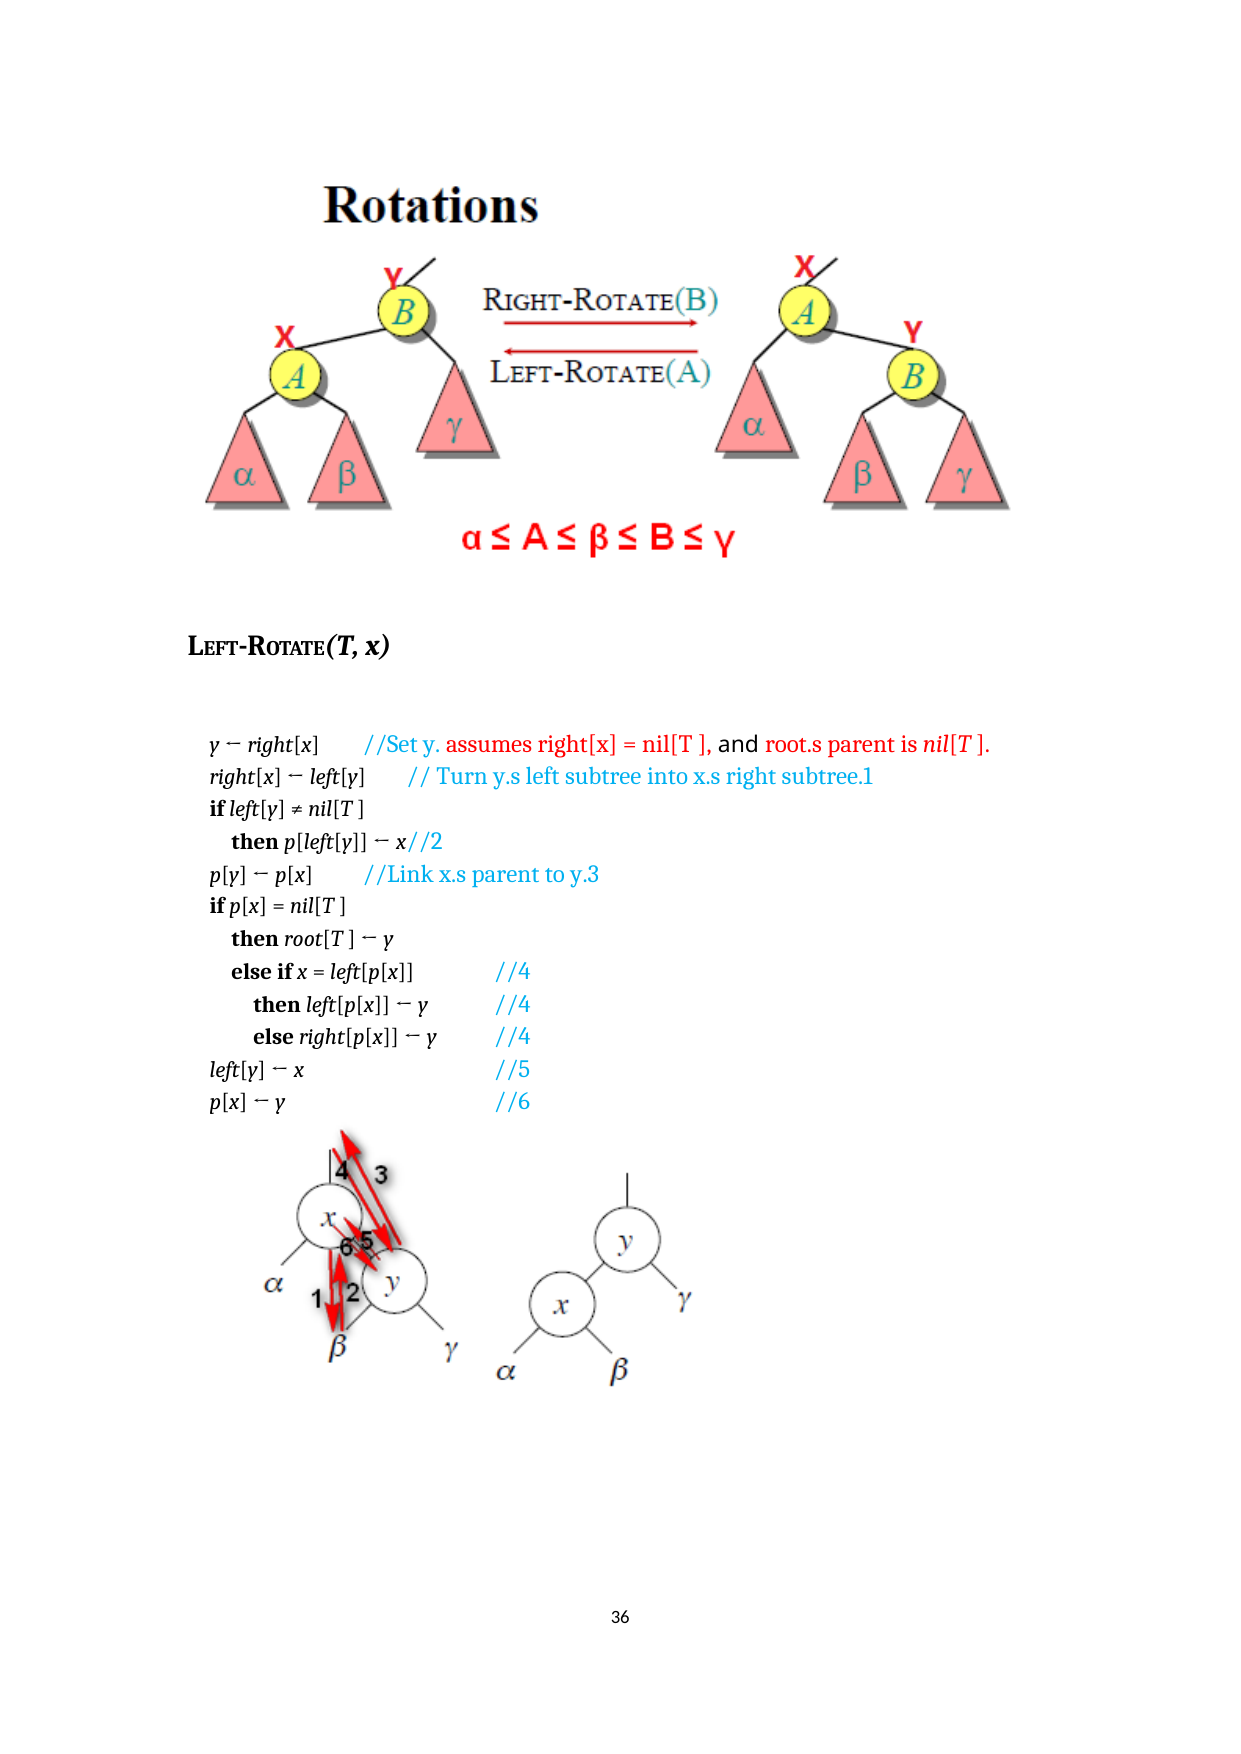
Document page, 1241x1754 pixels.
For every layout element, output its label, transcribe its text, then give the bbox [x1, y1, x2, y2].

text else if x = left[p[x]] //4 [231, 955, 1053, 988]
text p[y] ← p[x] //Link x.s parent to y.3 [209, 858, 1053, 890]
text then root[T ] ← y [231, 923, 1053, 955]
text left[y] ← x //5 [209, 1053, 1053, 1085]
text p[x] ← y //6 [209, 1085, 1053, 1118]
text y ← right[x] //Set y. assumes right[x] = nil[T ], and root.s parent is nil[T ]. [209, 728, 1053, 760]
text then left[p[x]] ← y //4 [253, 988, 1053, 1020]
picture [187, 171, 1020, 575]
text then p[left[y]] ← x //2 [209, 825, 1053, 858]
subtitle LEFT-ROTATE(T, x) [187, 614, 1053, 679]
text else right[p[x]] ← y //4 [253, 1020, 1053, 1053]
text if left[y] ≠ nil[T ] [209, 793, 1053, 825]
text if p[x] = nil[T ] [209, 890, 1053, 923]
text right[x] ← left[y] // Turn y.s left subtree into x.s right subtree.1 [209, 760, 1053, 793]
picture [209, 1117, 707, 1402]
